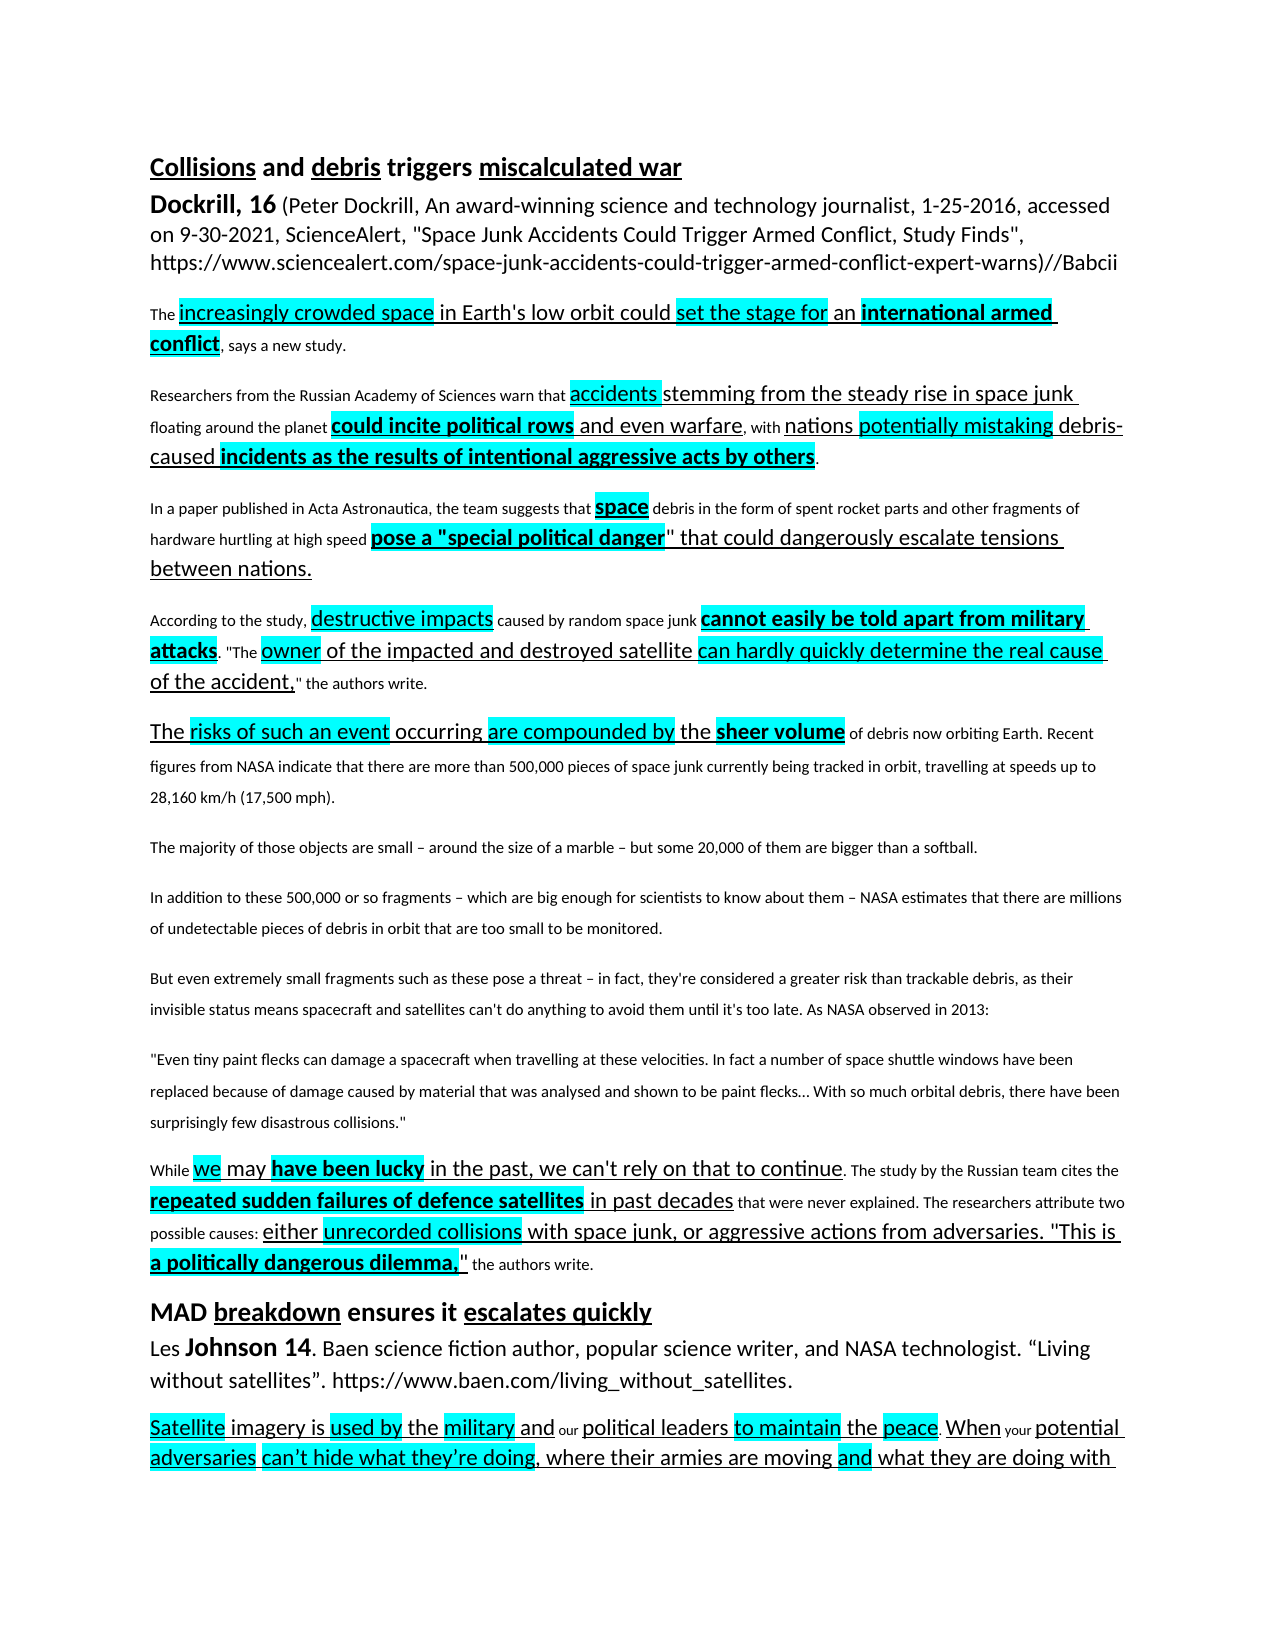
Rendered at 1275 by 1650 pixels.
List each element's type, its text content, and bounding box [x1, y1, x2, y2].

subtitle MAD breakdown ensures it escalates quickly [150, 1295, 1125, 1328]
text In a paper published in Acta Astronautica, the team suggests that space debris in the form of spent rocket parts and other fragments of hardware hurtling at high speed pose a "special political danger" that could dangerously escalate tensions between nations. [150, 489, 1125, 582]
text The majority of those objects are small – around the size of a marble – but some 20,000 of them are bigger than a softball. [150, 826, 1125, 857]
text According to the study, destructive impacts caused by random space junk cannot easily be told apart from military attacks. "The owner of the impacted and destroyed satellite can hardly quickly determine the real cause of the accident," the authors write. [150, 601, 1125, 695]
subtitle Collisions and debris triggers miscalculated war [150, 150, 1125, 183]
text Researchers from the Russian Academy of Sciences warn that accidents stemming from the steady rise in space junk floating around the planet could incite political rows and even warfare, with nations potentially mistaking debris-caused incidents as the results of intentional aggressive acts by others. [150, 376, 1125, 470]
text The increasingly crowded space in Earth's low orbit could set the stage for an international armed conflict, says a new study. [150, 295, 1125, 357]
text Les Johnson 14. Baen science fiction author, popular science writer, and NASA technologist. “Living without satellites”. https://www.baen.com/living_without_satellites. [150, 1331, 1125, 1394]
text But even extremely small fragments such as these pose a threat – in fact, they're considered a greater risk than trackable debris, as their invisible status means spacecraft and satellites can't do anything to avoid them until it's too late. As NASA observed in 2013: [150, 957, 1125, 1020]
text Dockrill, 16 (Peter Dockrill, An award-winning science and technology journalist, 1-25-2016, accessed on 9-30-2021, ScienceAlert, "Space Junk Accidents Could Trigger Armed Conflict, Study Finds", https://www.sciencealert.com/space-junk-accidents-could-trigger-armed-conflict-expert-warns)//Babcii [150, 187, 1125, 276]
text In addition to these 500,000 or so fragments – which are big enough for scientists to know about them – NASA estimates that there are millions of undetectable pieces of debris in orbit that are too small to be monitored. [150, 876, 1125, 939]
text "Even tiny paint flecks can damage a spacecraft when travelling at these velocities. In fact a number of space shuttle windows have been replaced because of damage caused by material that was analysed and shown to be paint flecks… With so much orbital debris, there have been surprisingly few disastrous collisions." [150, 1039, 1125, 1132]
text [150, 1413, 1125, 1471]
text While we may have been lucky in the past, we can't rely on that to continue. The study by the Russian team cites the repeated sudden failures of defence satellites in past decades that were never explained. The researchers attribute two possible causes: either unrecorded collisions with space junk, or aggressive actions from adversaries. "This is a politically dangerous dilemma," the authors write. [150, 1151, 1125, 1276]
text The risks of such an event occurring are compounded by the sheer volume of debris now orbiting Earth. Recent figures from NASA indicate that there are more than 500,000 pieces of space junk currently being tracked in orbit, travelling at speeds up to 28,160 km/h (17,500 mph). [150, 714, 1125, 807]
